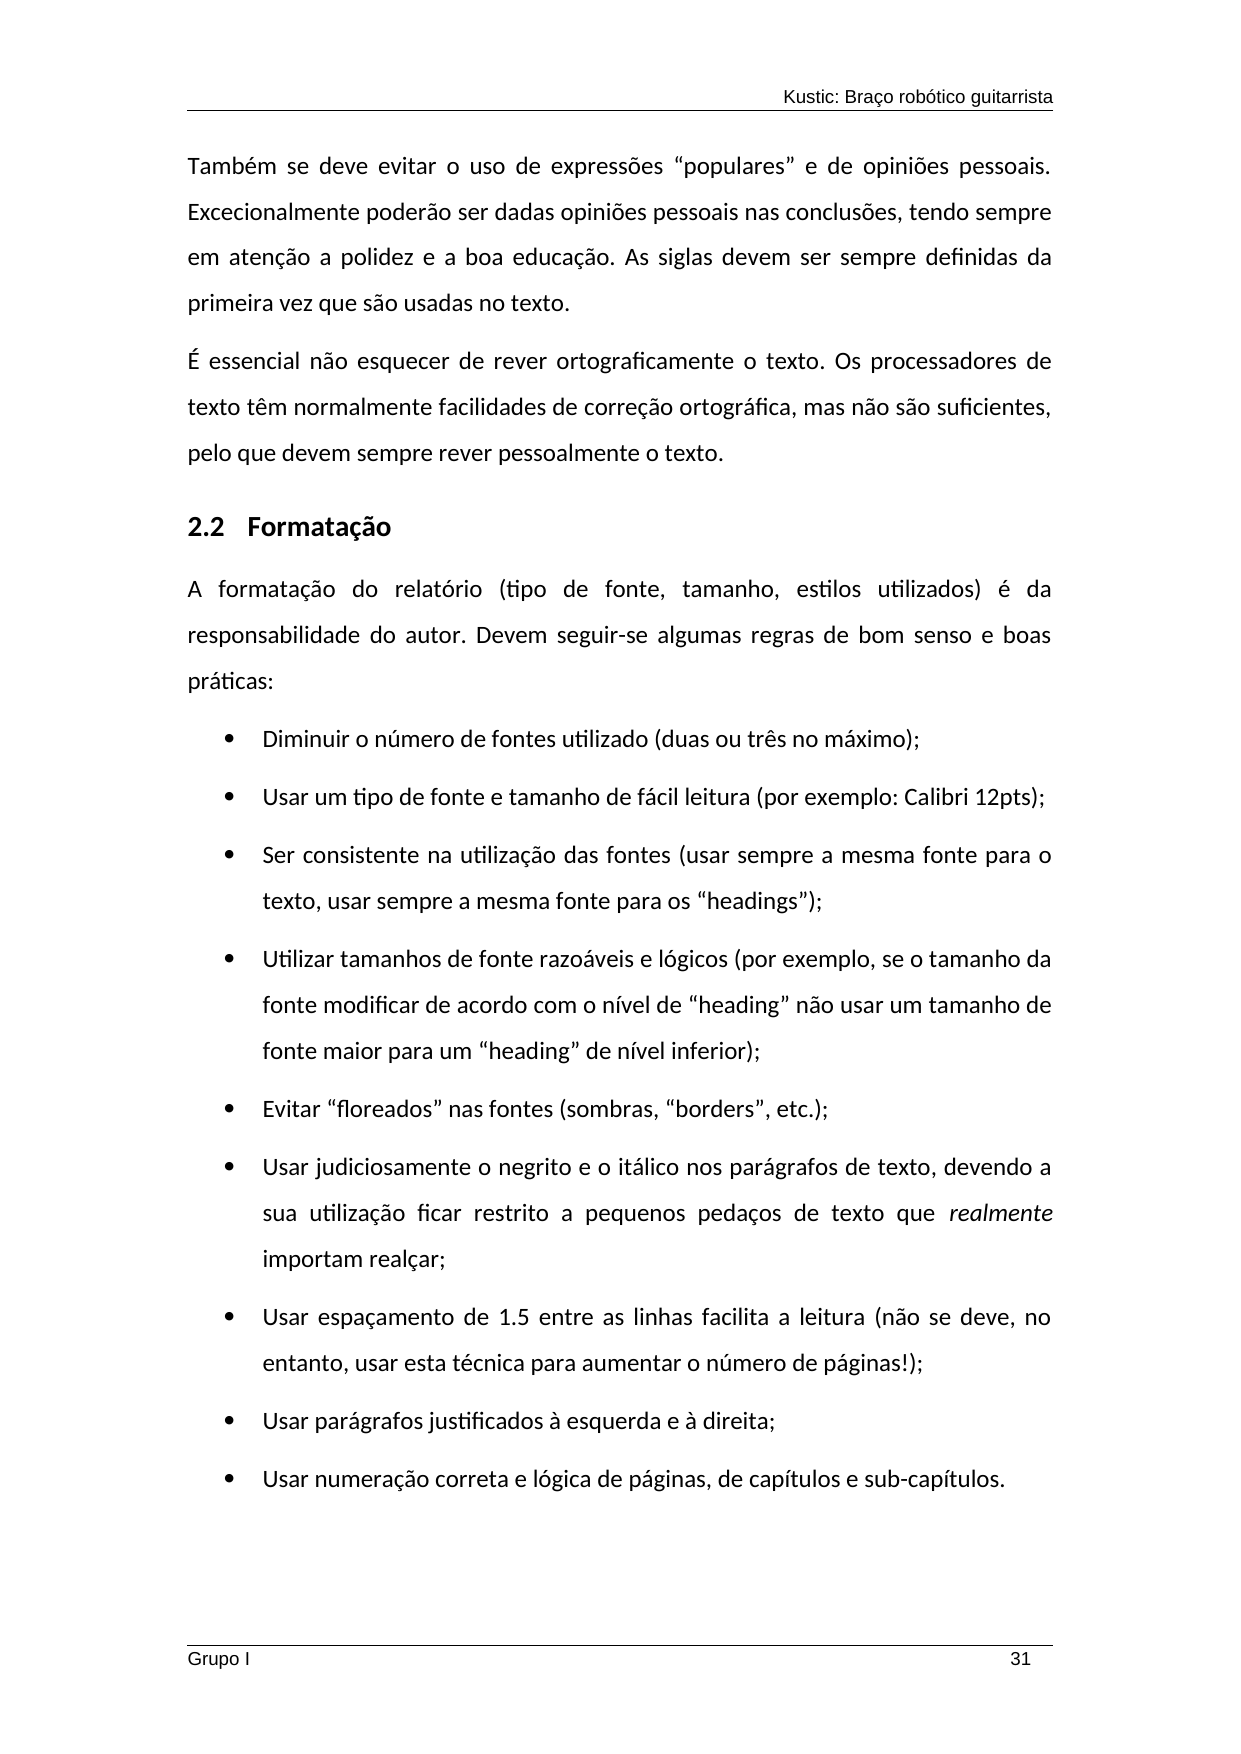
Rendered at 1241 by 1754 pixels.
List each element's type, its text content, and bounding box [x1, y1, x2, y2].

list Usar judiciosamente o negrito e o itálico nos parágrafos de texto, devendo a sua utilização ficar restrito a pequenos pedaços de texto que realmente importam realçar; [225, 1152, 1053, 1273]
text A formatação do relatório (tipo de fonte, tamanho, estilos utilizados) é da responsabilidade do autor. Devem seguir-se algumas regras de bom senso e boas práticas: [187, 573, 1053, 696]
list Usar numeração correta e lógica de páginas, de capítulos e sub-capítulos. [225, 1463, 1053, 1494]
text É essencial não esquecer de rever ortograficamente o texto. Os processadores de texto têm normalmente facilidades de correção ortográfica, mas não são suficientes, pelo que devem sempre rever pessoalmente o texto. [187, 345, 1053, 467]
list Diminuir o número de fontes utilizado (duas ou três no máximo); [225, 723, 1053, 754]
subtitle Formatação [187, 508, 1053, 543]
list Usar um tipo de fonte e tamanho de fácil leitura (por exemplo: Calibri 12pts); [225, 781, 1053, 812]
list Usar parágrafos justificados à esquerda e à direita; [225, 1405, 1053, 1436]
list Ser consistente na utilização das fontes (usar sempre a mesma fonte para o texto, usar sempre a mesma fonte para os “headings”); [225, 840, 1053, 916]
list Evitar “floreados” nas fontes (sombras, “borders”, etc.); [225, 1093, 1053, 1124]
list Utilizar tamanhos de fonte razoáveis e lógicos (por exemplo, se o tamanho da fonte modificar de acordo com o nível de “heading” não usar um tamanho de fonte maior para um “heading” de nível inferior); [225, 944, 1053, 1066]
list Usar espaçamento de 1.5 entre as linhas facilita a leitura (não se deve, no entanto, usar esta técnica para aumentar o número de páginas!); [225, 1301, 1053, 1377]
text Também se deve evitar o uso de expressões “populares” e de opiniões pessoais. Excecionalmente poderão ser dadas opiniões pessoais nas conclusões, tendo sempre em atenção a polidez e a boa educação. As siglas devem ser sempre definidas da primeira vez que são usadas no texto. [187, 150, 1053, 318]
